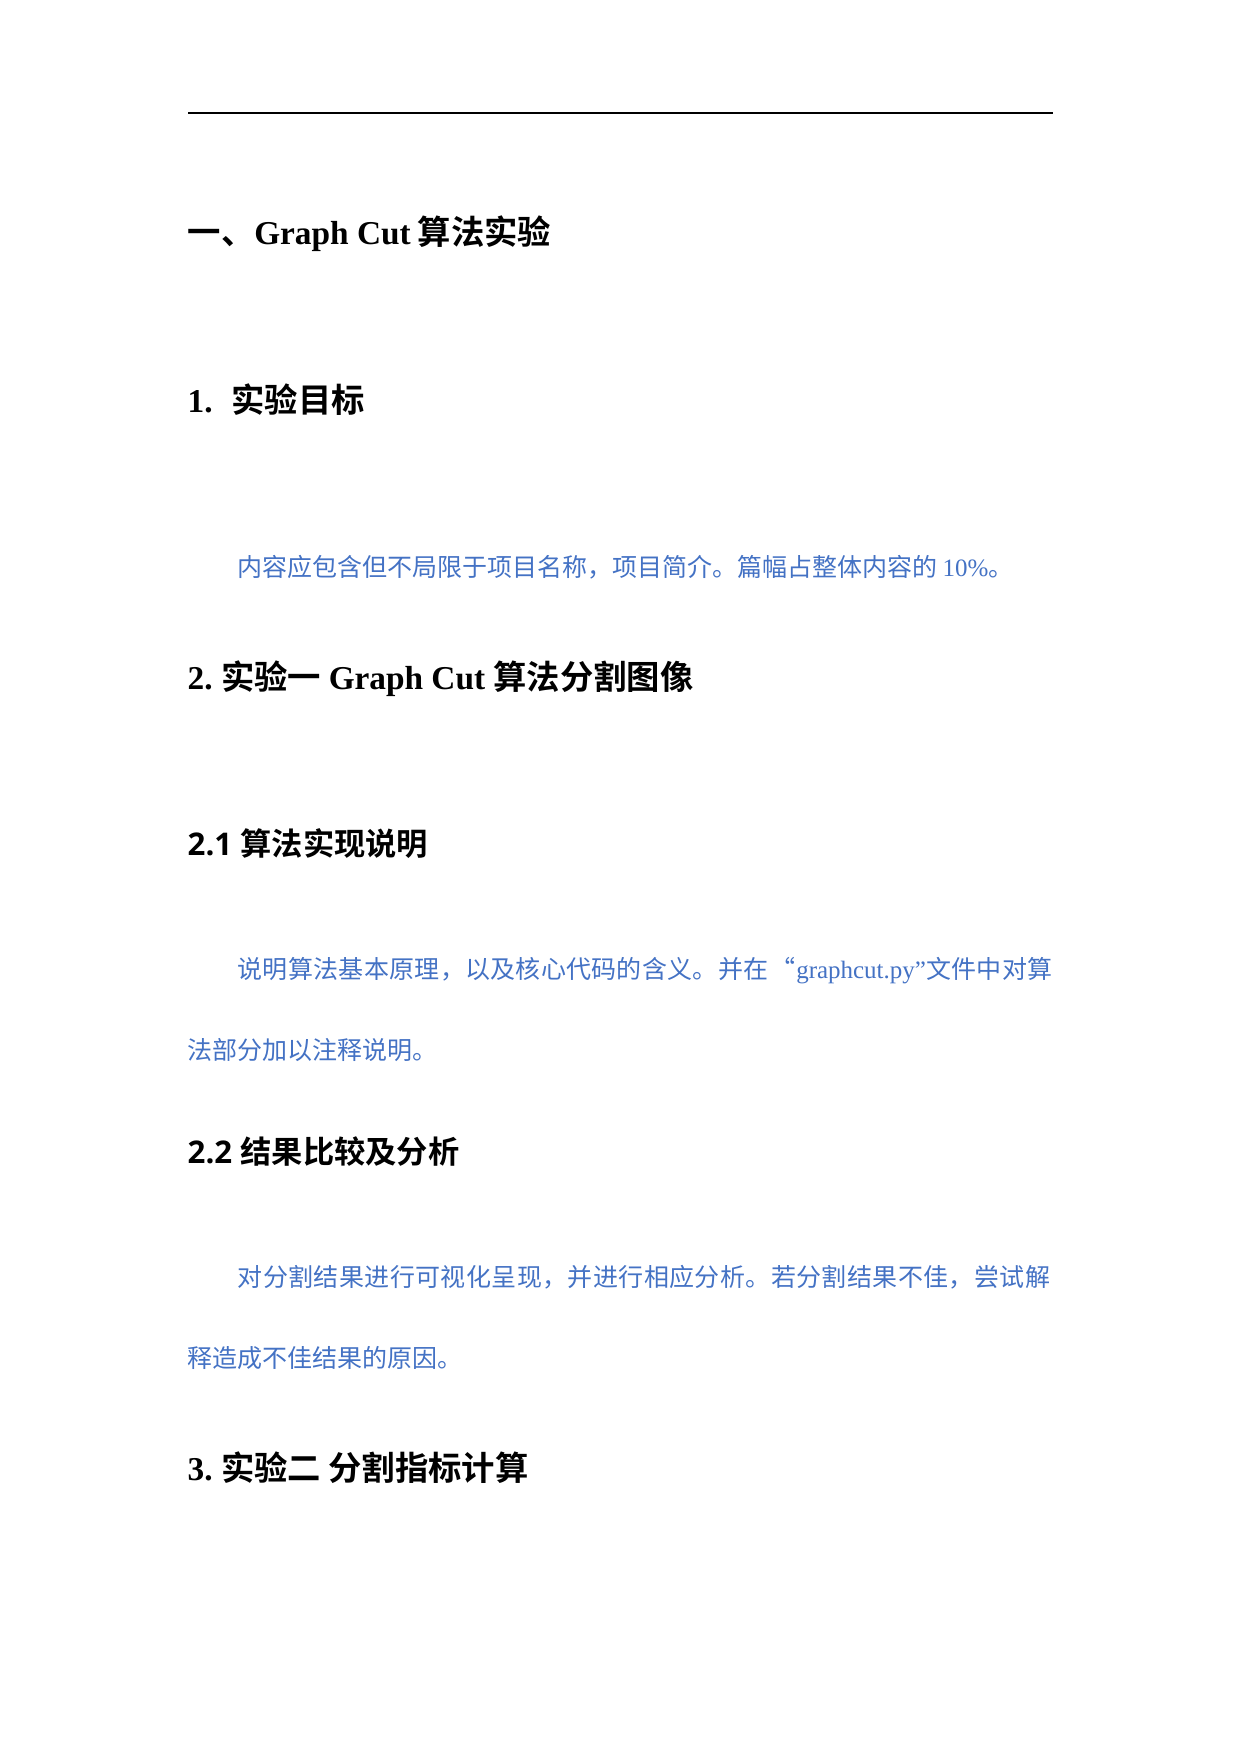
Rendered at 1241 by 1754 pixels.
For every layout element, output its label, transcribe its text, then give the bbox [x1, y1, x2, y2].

subtitle 2.2 结果比较及分析 [187, 1117, 1053, 1182]
subtitle 2. 实验一 Graph Cut 算法分割图像 [187, 642, 1053, 707]
subtitle 实验目标 [187, 366, 1053, 431]
text 内容应包含但不局限于项目名称，项目简介。篇幅占整体内容的10%。 [187, 533, 1053, 598]
text 说明算法基本原理，以及核心代码的含义。并在“graphcut.py”文件中对算法部分加以注释说明。 [187, 935, 1053, 1081]
text 对分割结果进行可视化呈现，并进行相应分析。若分割结果不佳，尝试解释造成不佳结果的原因。 [187, 1243, 1053, 1389]
subtitle 3. 实验二 分割指标计算 [187, 1433, 1053, 1498]
subtitle 一、Graph Cut算法实验 [187, 197, 1053, 262]
subtitle 2.1 算法实现说明 [187, 810, 1053, 875]
